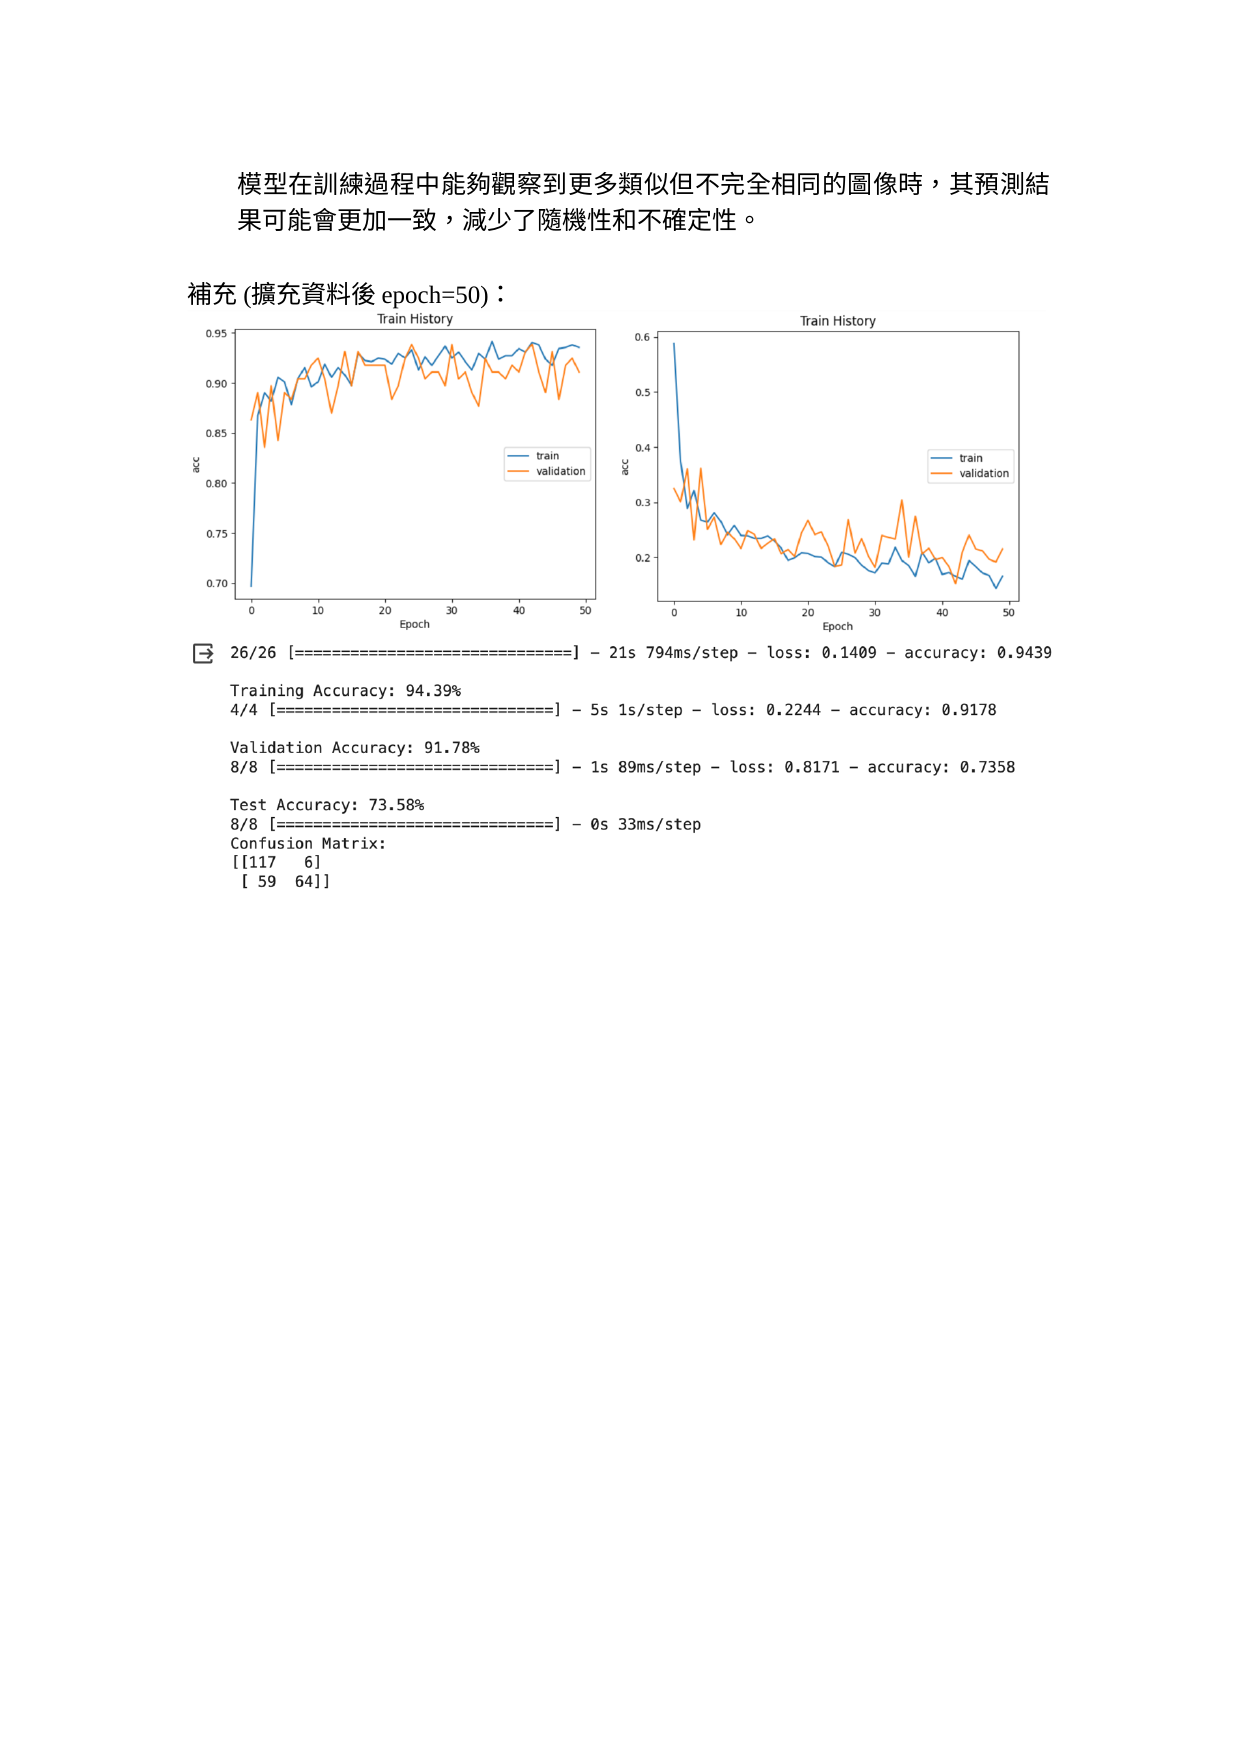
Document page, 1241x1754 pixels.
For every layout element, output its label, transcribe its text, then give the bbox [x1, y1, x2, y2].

picture [187, 310, 1053, 897]
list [187, 164, 1053, 237]
text 補充 (擴充資料後epoch=50)： [187, 274, 1053, 311]
